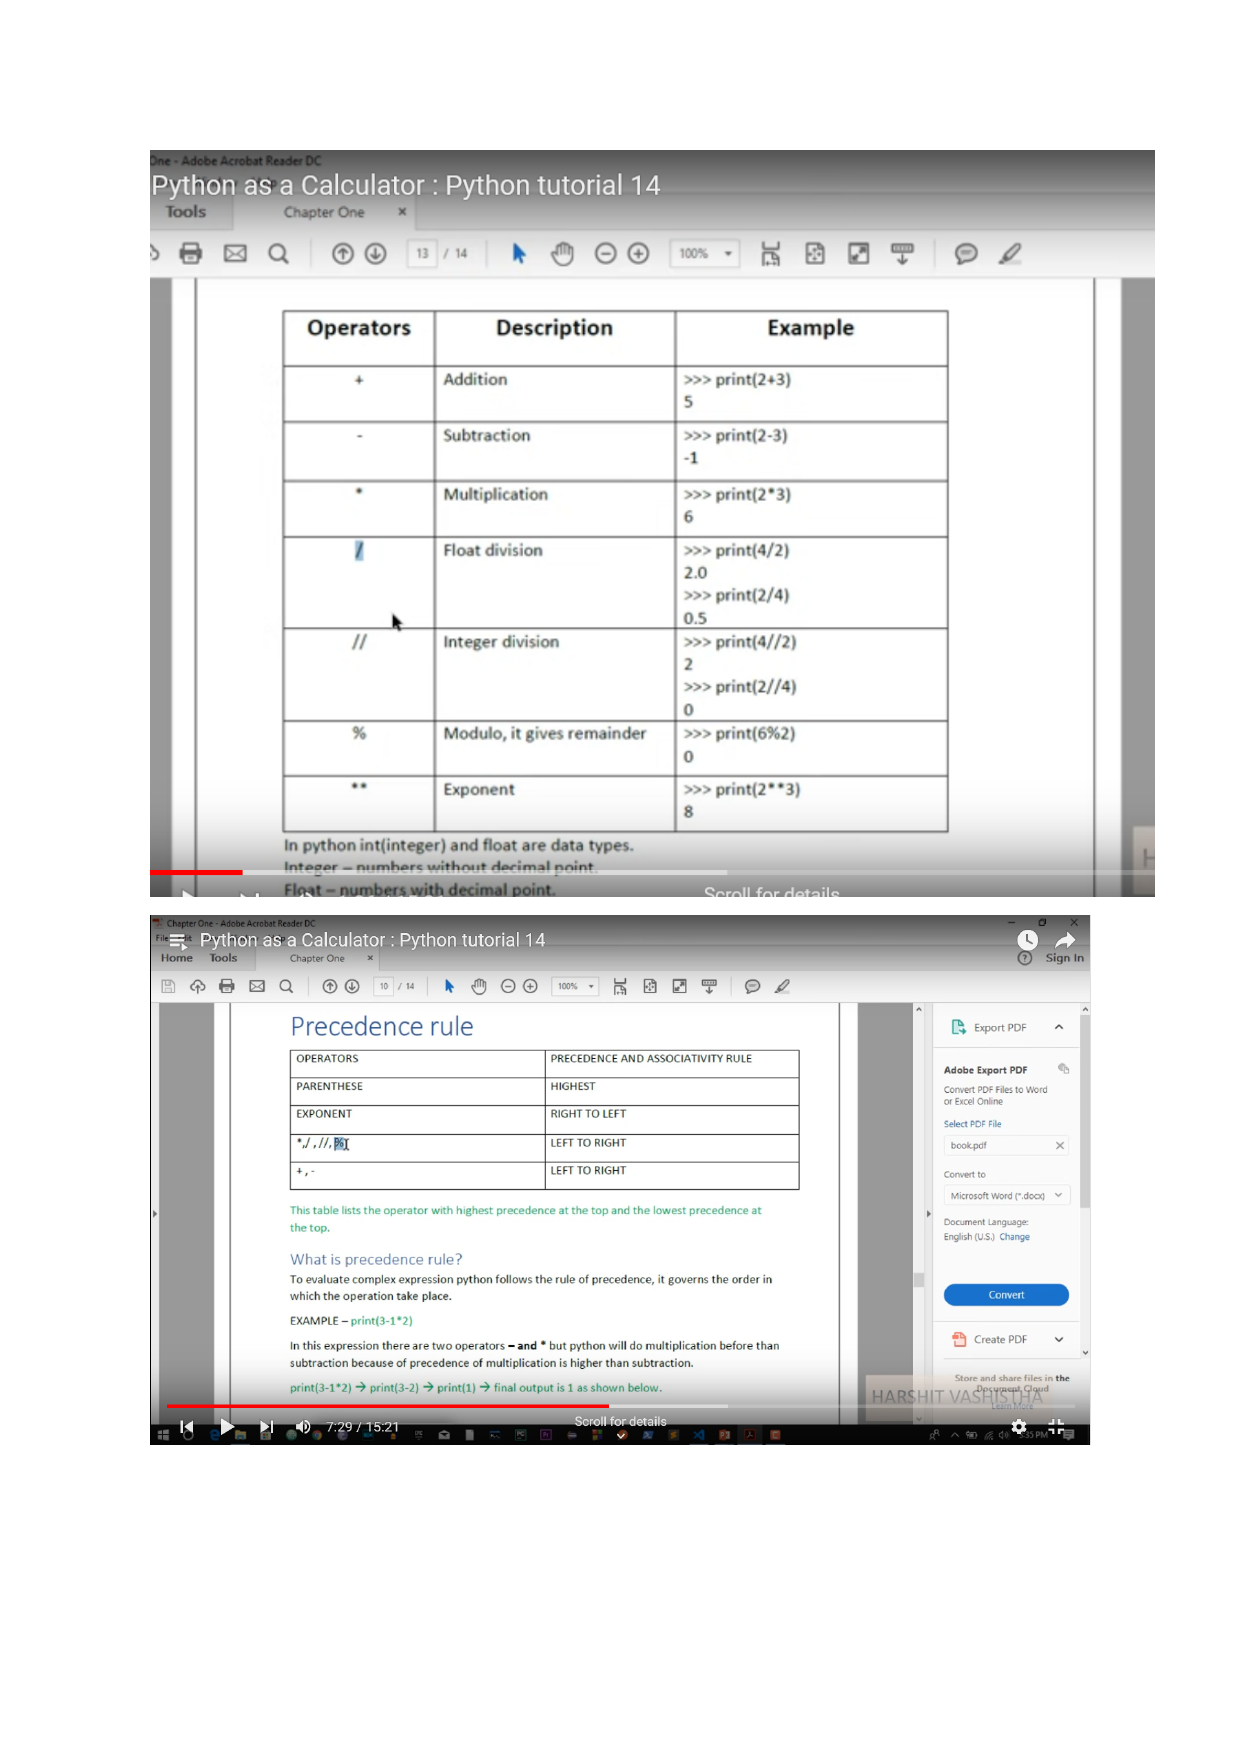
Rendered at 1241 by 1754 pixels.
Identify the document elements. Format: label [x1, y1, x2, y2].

picture [150, 915, 1091, 1445]
picture [150, 150, 1155, 897]
